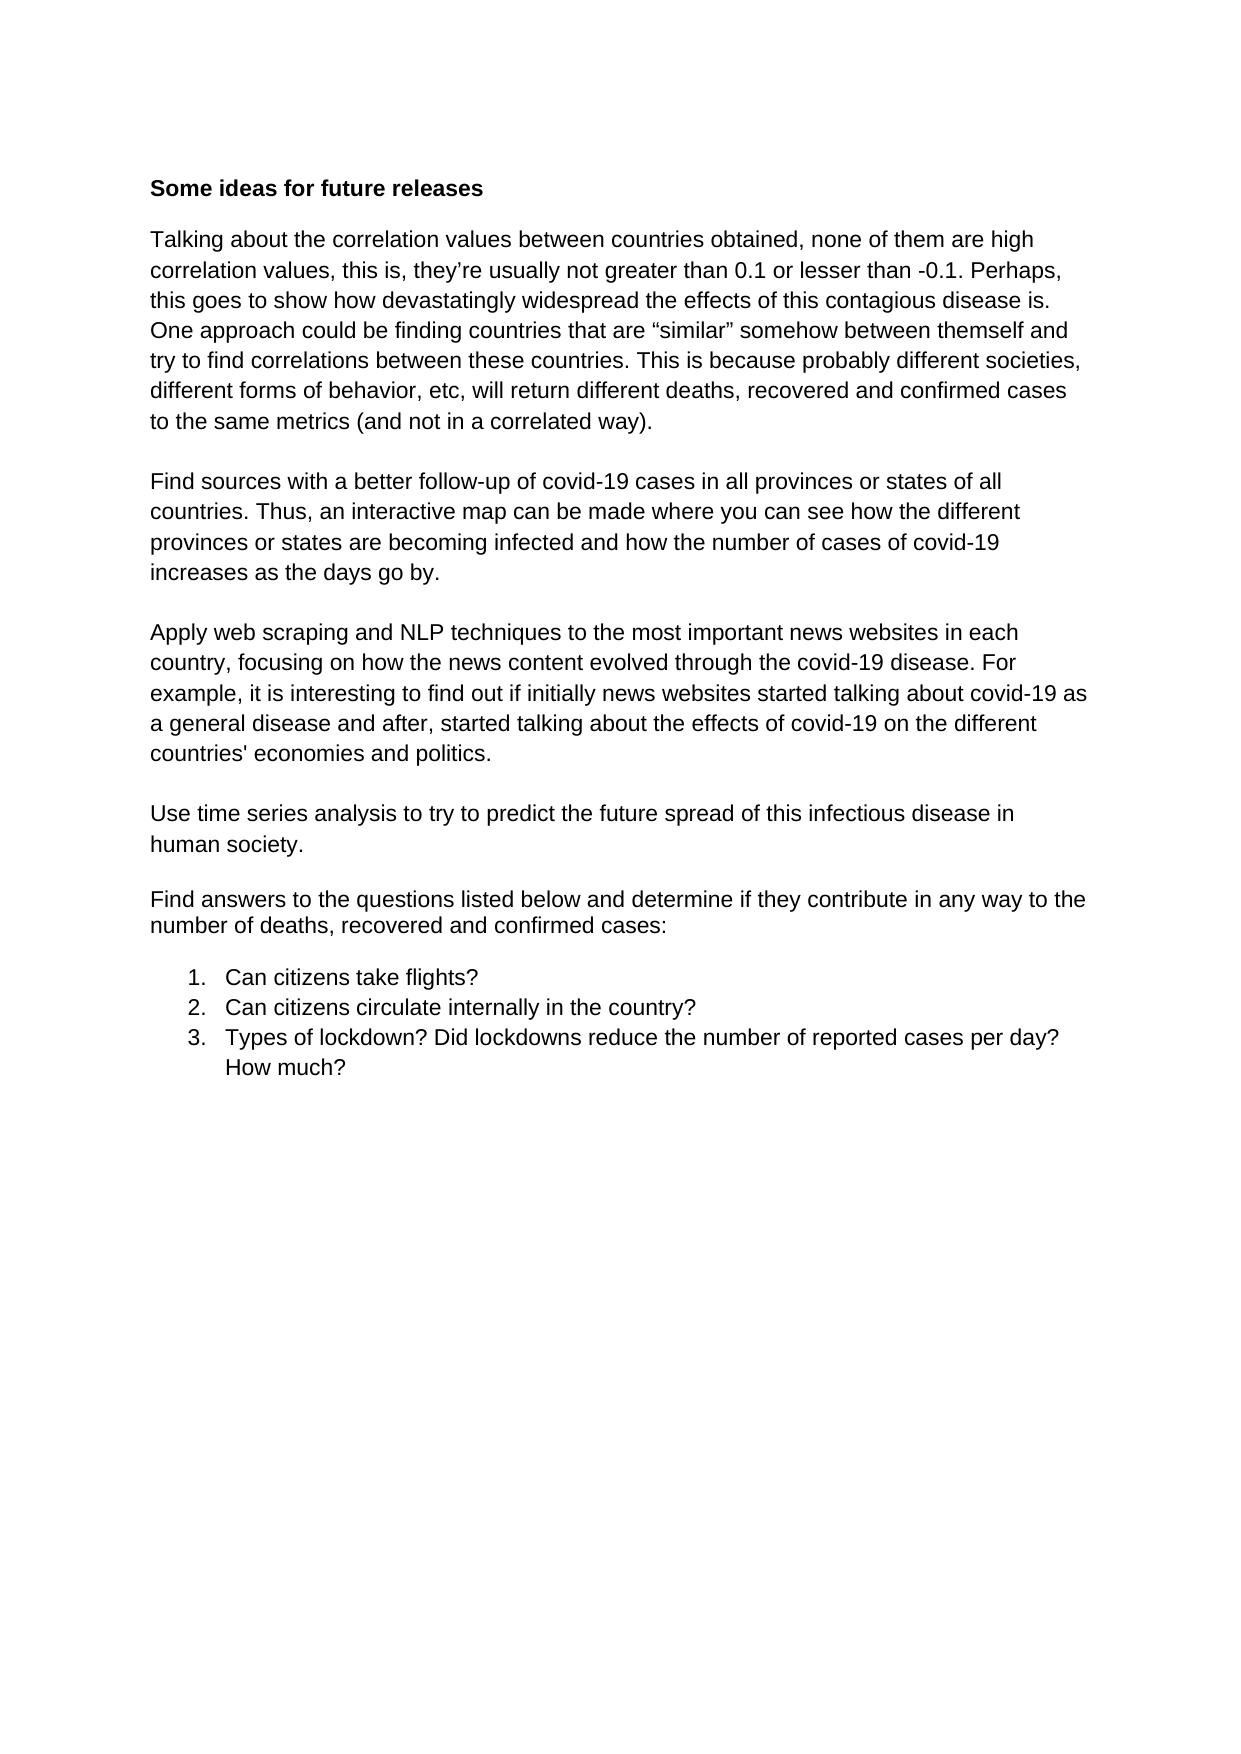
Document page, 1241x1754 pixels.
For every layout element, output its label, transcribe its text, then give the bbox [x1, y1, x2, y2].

list Types of lockdown? Did lockdowns reduce the number of reported cases per day? How much? [187, 1024, 1090, 1080]
text Apply web scraping and NLP techniques to the most important news websites in each country, focusing on how the news content evolved through the covid-19 disease. For example, it is interesting to find out if initially news websites started talking about covid-19 as a general disease and after, started talking about the effects of covid-19 on the different countries' economies and politics. [150, 619, 1090, 766]
text Talking about the correlation values between countries obtained, none of them are high correlation values, this is, they’re usually not greater than 0.1 or lesser than -0.1. Perhaps, this goes to show how devastatingly widespread the effects of this contagious disease is. One approach could be finding countries that are “similar” somehow between themself and try to find correlations between these countries. This is because probably different societies, different forms of behavior, etc, will return different deaths, recovered and confirmed cases to the same metrics (and not in a correlated way). [150, 226, 1090, 434]
text Find answers to the questions listed below and determine if they contribute in any way to the number of deaths, recovered and confirmed cases: [150, 886, 1090, 938]
text Find sources with a better follow-up of covid-19 cases in all provinces or states of all countries. Thus, an interactive map can be made where you can see how the different provinces or states are becoming infected and how the number of cases of covid-19 increases as the days go by. [150, 468, 1090, 585]
text Some ideas for future releases [150, 175, 1090, 201]
list Can citizens circulate internally in the country? [187, 994, 1090, 1020]
list Can citizens take flights? [187, 963, 1090, 990]
text Use time series analysis to try to predict the future spread of this infectious disease in human society. [150, 800, 1090, 857]
